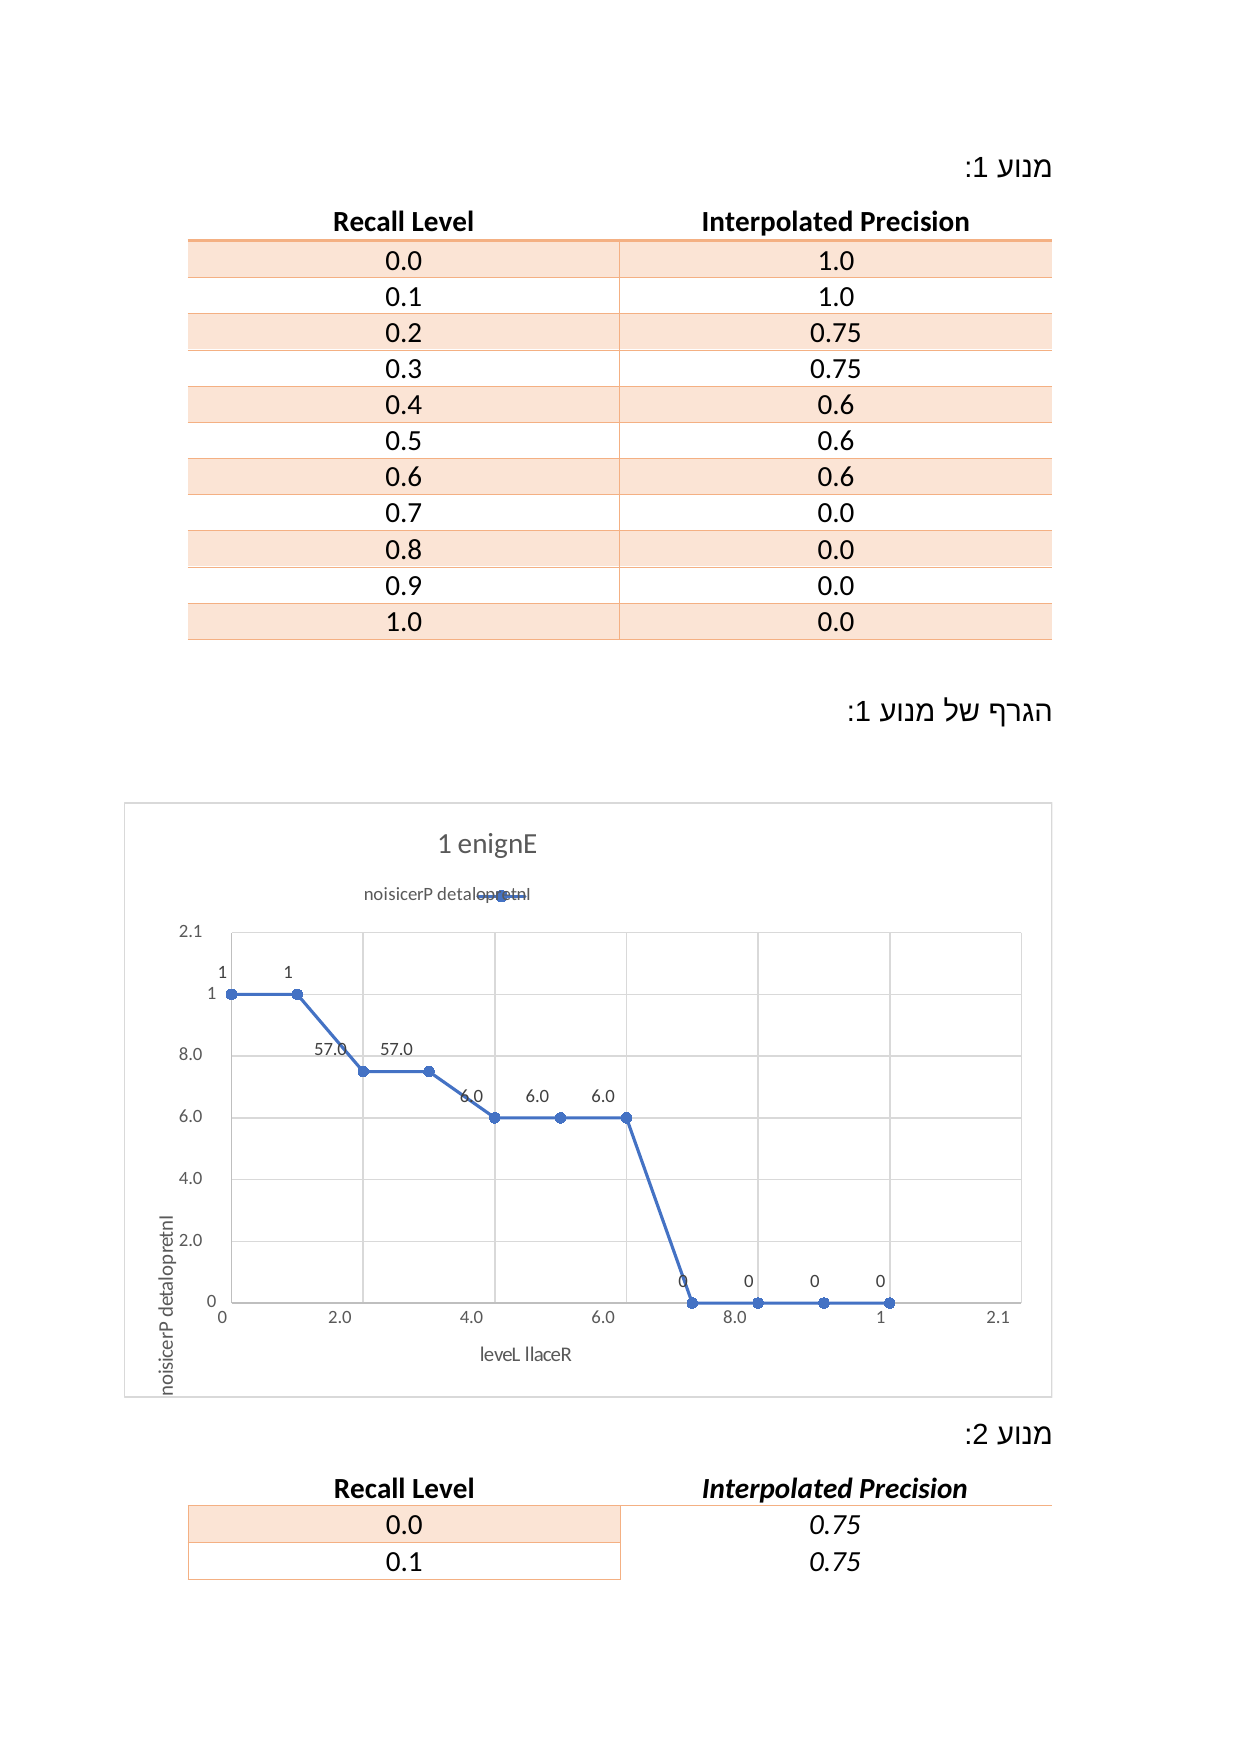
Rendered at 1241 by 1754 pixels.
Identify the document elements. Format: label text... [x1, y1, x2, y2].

table_header Recall Level [188, 1470, 620, 1505]
text מנוע 2: [187, 1417, 1053, 1450]
table_cell 0.7 [188, 495, 619, 530]
table_cell 1.0 [188, 604, 619, 639]
text הגרף של מנוע 1: [187, 694, 1053, 728]
table_cell 0.1 [188, 278, 619, 313]
table_cell 0.0 [620, 495, 1052, 530]
table_cell 0.0 [189, 1506, 620, 1542]
table_header Interpolated Precision [620, 1470, 1052, 1505]
table_cell 1.0 [620, 278, 1052, 313]
table_cell 1.0 [620, 242, 1052, 277]
table_cell 0.0 [620, 531, 1052, 566]
table_cell 0.0 [620, 568, 1052, 602]
table_header Recall Level [188, 203, 619, 238]
text מנוע 1: [187, 150, 1053, 183]
table_cell 0.6 [620, 387, 1052, 422]
table_cell 0.6 [620, 423, 1052, 458]
table_cell 0.2 [188, 314, 619, 349]
table_cell 0.6 [620, 459, 1052, 494]
table_cell 0.8 [188, 531, 619, 566]
table_cell 0.0 [620, 604, 1052, 639]
table_cell 0.0 [188, 242, 619, 277]
table_cell 0.75 [621, 1506, 1052, 1542]
table_cell 0.1 [189, 1543, 620, 1579]
table_cell 0.9 [188, 568, 619, 602]
table_cell 0.75 [620, 351, 1052, 386]
table_cell 0.75 [621, 1542, 1052, 1579]
table_cell 0.75 [620, 314, 1052, 349]
table_cell 0.6 [188, 459, 619, 494]
table_cell 0.4 [188, 387, 619, 422]
table_cell 0.5 [188, 423, 619, 458]
table_header Interpolated Precision [620, 203, 1052, 238]
table_cell 0.3 [188, 351, 619, 386]
